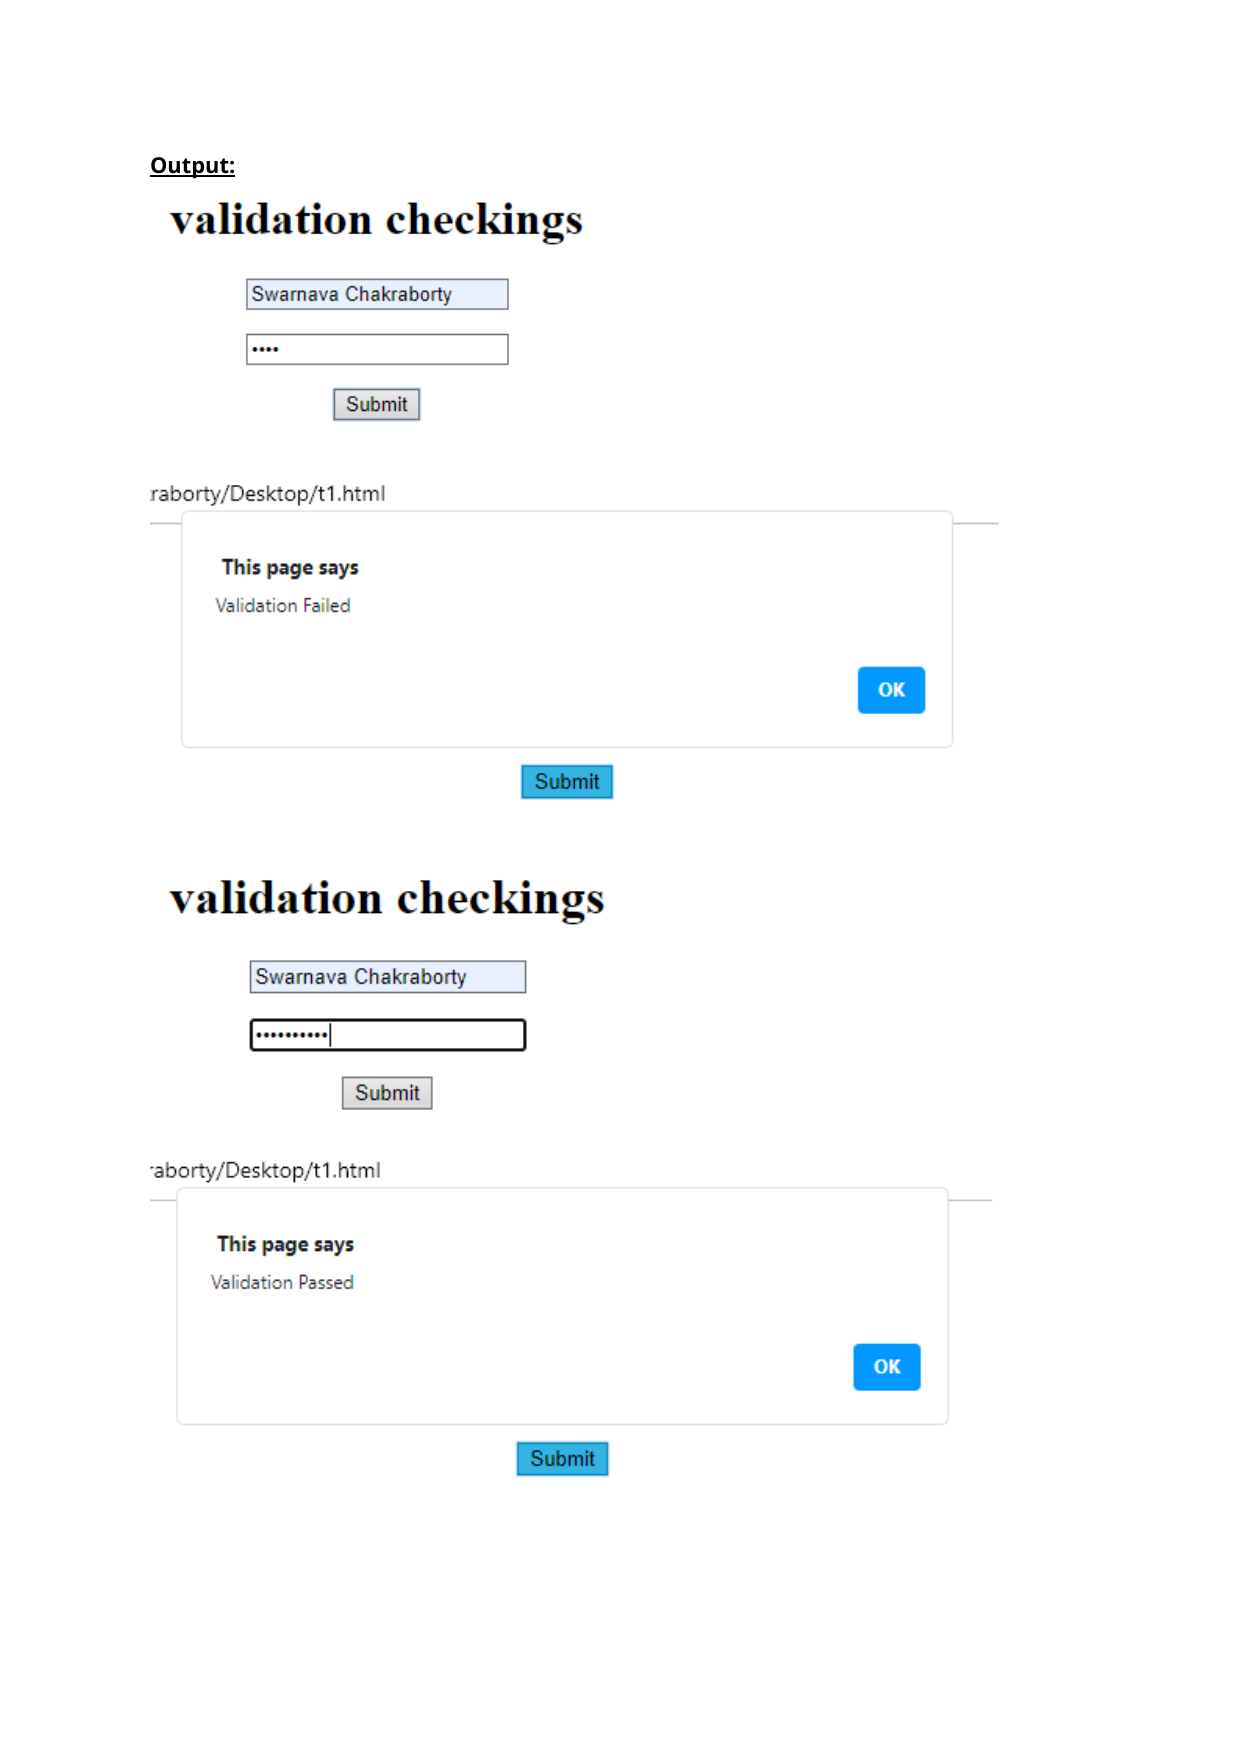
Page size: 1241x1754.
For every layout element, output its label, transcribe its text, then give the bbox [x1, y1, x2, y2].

text Output: [150, 150, 1090, 180]
picture [150, 179, 999, 1543]
